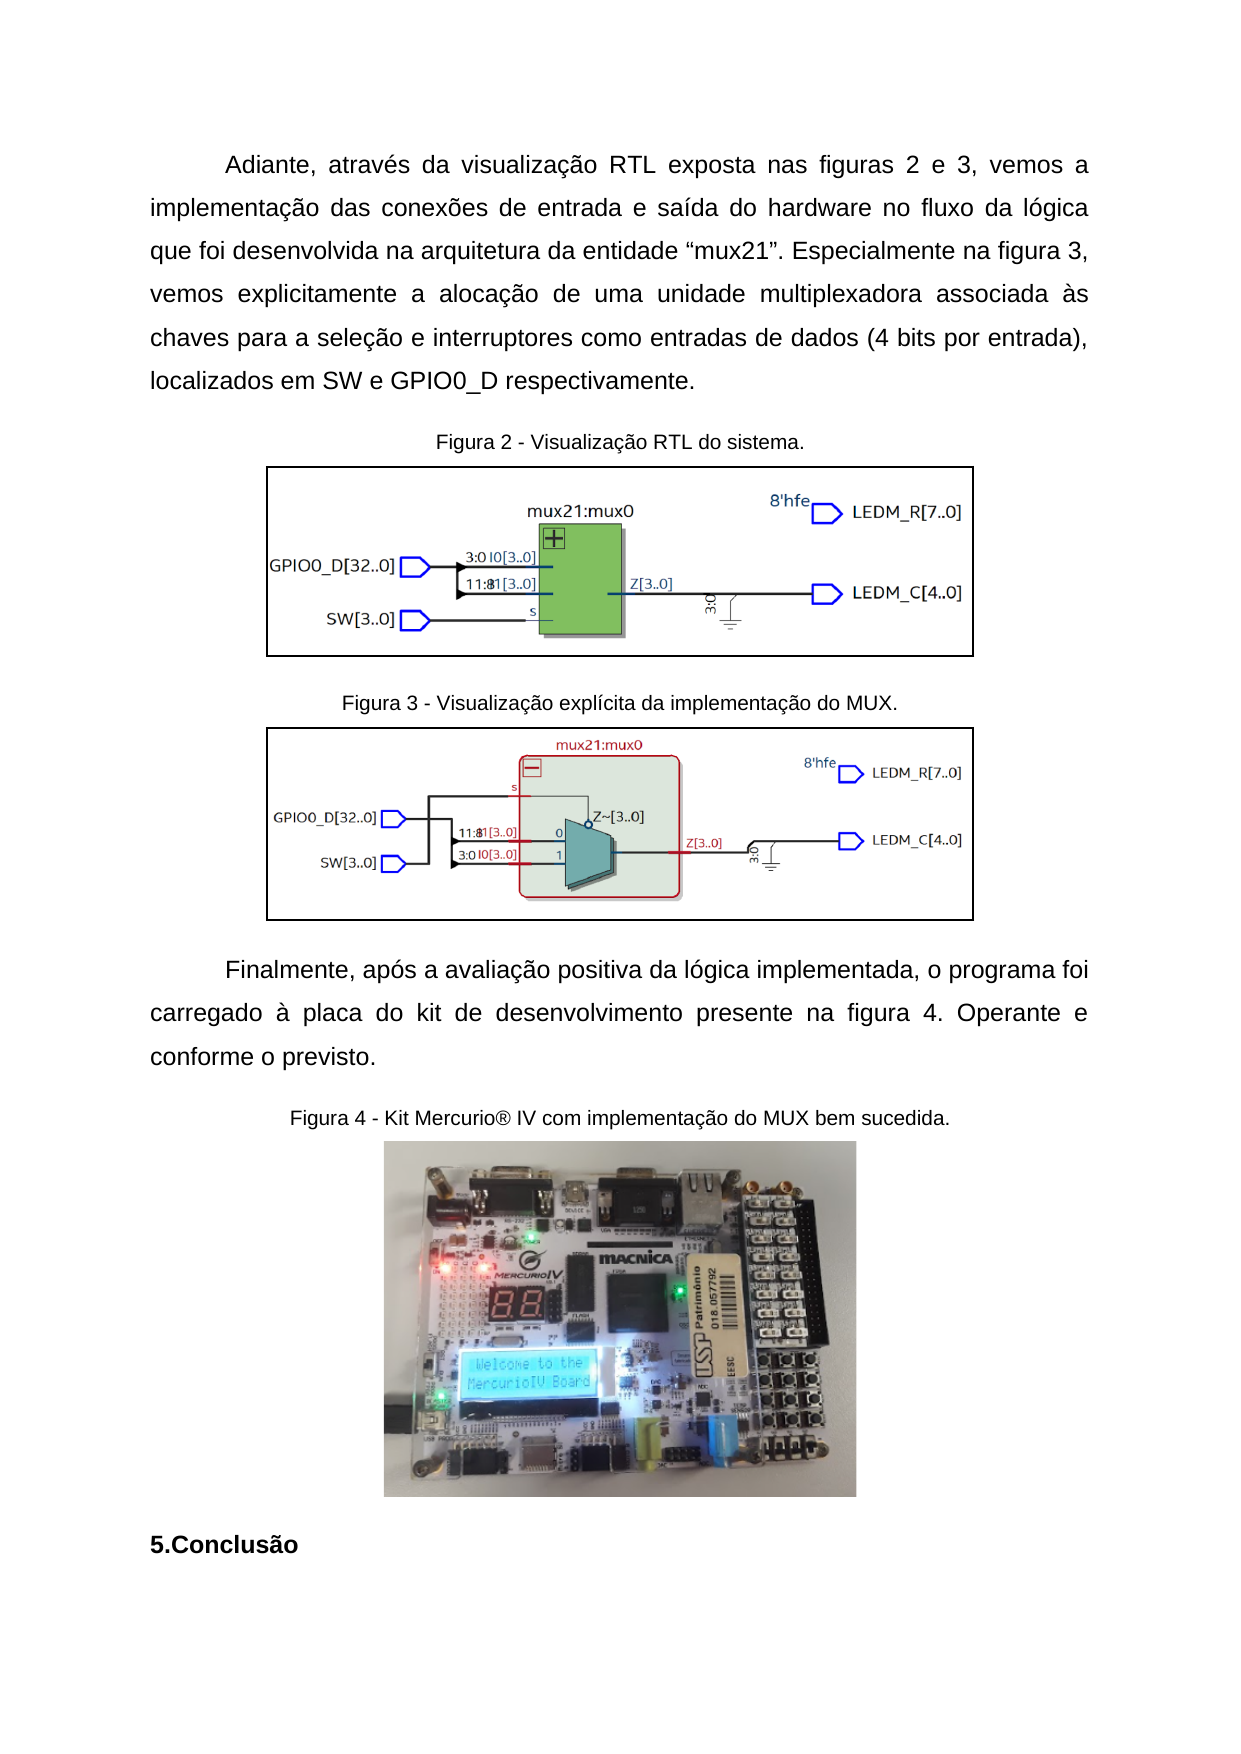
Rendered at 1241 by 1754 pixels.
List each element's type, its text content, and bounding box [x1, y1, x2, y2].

text Figura 4 - Kit Mercurio® IV com implementação do MUX bem sucedida. [150, 1105, 1090, 1129]
picture [268, 468, 972, 655]
picture [268, 729, 972, 919]
picture [383, 1141, 857, 1497]
text Adiante, através da visualização RTL exposta nas figuras 2 e 3, vemos a implementação das conexões de entrada e saída do hardware no fluxo da lógica que foi desenvolvida na arquitetura da entidade “mux21”. Especialmente na figura 3, vemos explicitamente a alocação de uma unidade multiplexadora associada às chaves para a seleção e interruptores como entradas de dados (4 bits por entrada), localizados em SW e GPIO0_D respectivamente. [150, 150, 1090, 394]
text Finalmente, após a avaliação positiva da lógica implementada, o programa foi carregado à placa do kit de desenvolvimento presente na figura 4. Operante e conforme o previsto. [150, 955, 1090, 1070]
text 5.Conclusão [150, 1530, 1090, 1559]
text Figura 2 - Visualização RTL do sistema. [150, 429, 1090, 453]
text Figura 3 - Visualização explícita da implementação do MUX. [150, 691, 1090, 715]
